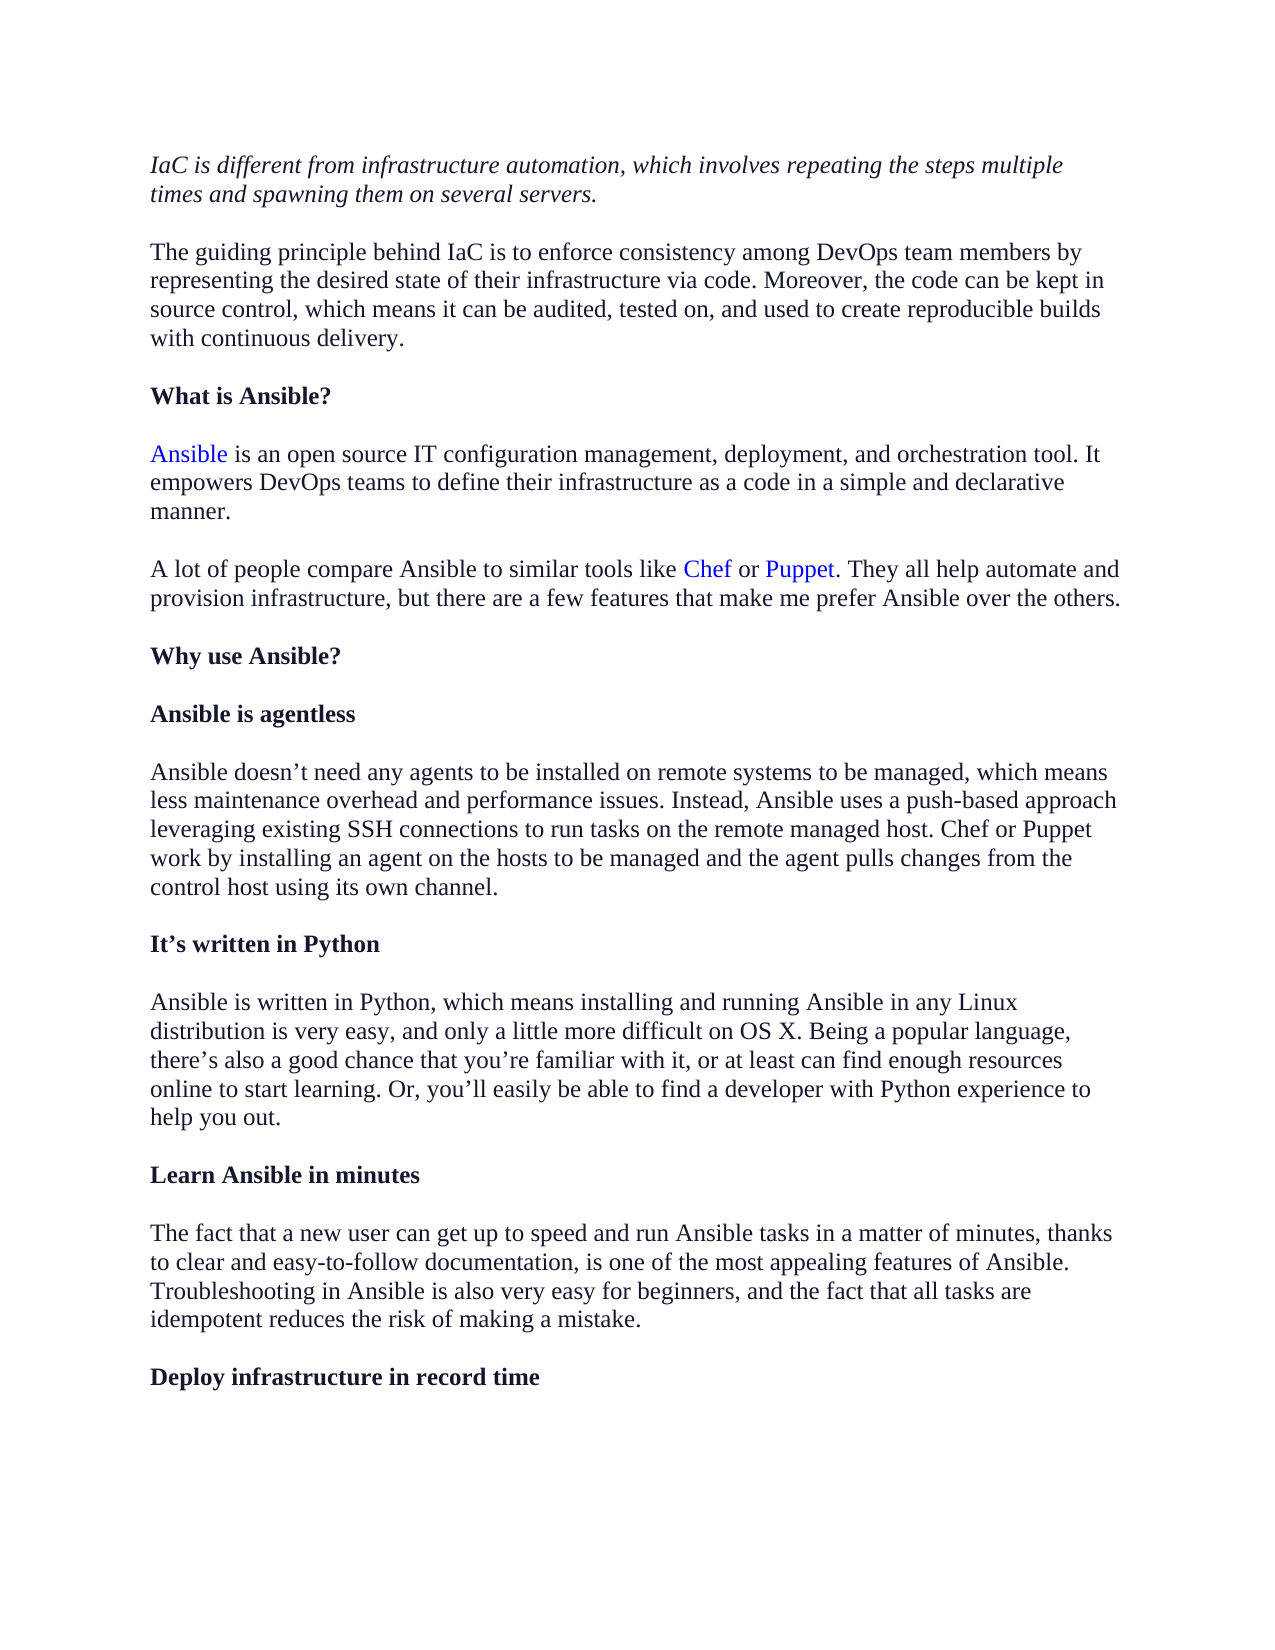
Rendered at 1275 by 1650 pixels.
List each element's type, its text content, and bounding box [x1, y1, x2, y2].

subtitle Ansible is agentless [150, 699, 1125, 727]
text A lot of people compare Ansible to similar tools like Chef or Puppet. They all help automate and provision infrastructure, but there are a few features that make me prefer Ansible over the others. [150, 554, 1125, 612]
subtitle Deploy infrastructure in record time [150, 1362, 1125, 1391]
text Ansible doesn’t need any agents to be installed on remote systems to be managed, which means less maintenance overhead and performance issues. Instead, Ansible uses a push-based approach leveraging existing SSH connections to run tasks on the remote managed host. Chef or Puppet work by installing an agent on the hosts to be managed and the agent pulls changes from the control host using its own channel. [150, 757, 1125, 900]
text The guiding principle behind IaC is to enforce consistency among DevOps team members by representing the desired state of their infrastructure via code. Moreover, the code can be kept in source control, which means it can be audited, tested on, and used to create reproducible builds with continuous delivery. [150, 237, 1125, 352]
subtitle What is Ansible? [150, 381, 1125, 409]
text Ansible is written in Python, which means installing and running Ansible in any Linux distribution is very easy, and only a little more difficult on OS X. Being a popular language, there’s also a good chance that you’re familiar with it, or at least can find enough resources online to start learning. Or, you’ll easily be able to find a developer with Python experience to help you out. [150, 987, 1125, 1131]
subtitle Why use Ansible? [150, 641, 1125, 669]
text Ansible is an open source IT configuration management, deployment, and orchestration tool. It empowers DevOps teams to define their infrastructure as a code in a simple and declarative manner. [150, 439, 1125, 525]
text The fact that a new user can get up to speed and run Ansible tasks in a matter of minutes, thanks to clear and easy-to-follow documentation, is one of the most appealing features of Ansible. Troubleshooting in Ansible is also very easy for beginners, and the fact that all tasks are idempotent reduces the risk of making a mistake. [150, 1218, 1125, 1333]
subtitle Learn Ansible in minutes [150, 1160, 1125, 1189]
text IaC is different from infrastructure automation, which involves repeating the steps multiple times and spawning them on several servers. [150, 150, 1125, 207]
subtitle It’s written in Python [150, 929, 1125, 958]
